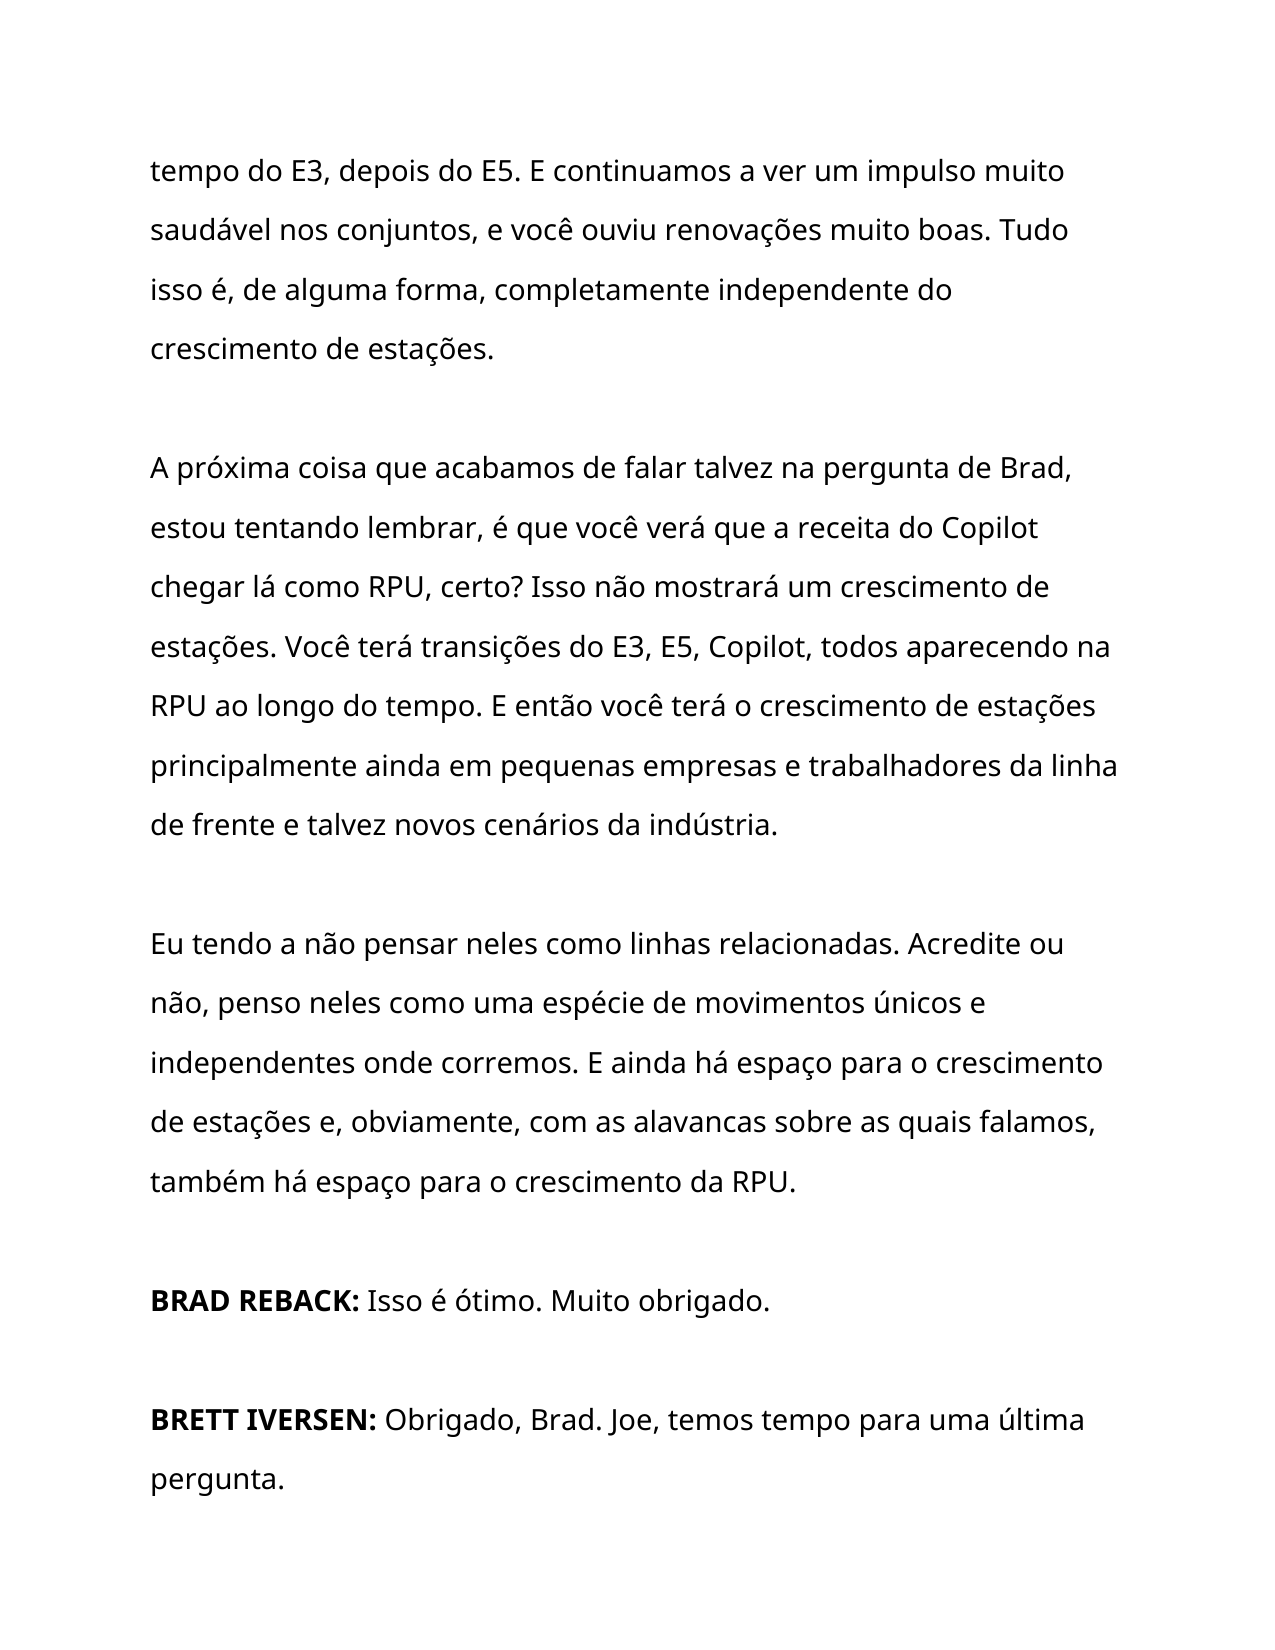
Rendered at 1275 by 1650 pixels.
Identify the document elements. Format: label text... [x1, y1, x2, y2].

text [150, 150, 1125, 368]
text Eu tendo a não pensar neles como linhas relacionadas. Acredite ou não, penso neles como uma espécie de movimentos únicos e independentes onde corremos. E ainda há espaço para o crescimento de estações e, obviamente, com as alavancas sobre as quais falamos, também há espaço para o crescimento da RPU. [150, 923, 1125, 1201]
text A próxima coisa que acabamos de falar talvez na pergunta de Brad, estou tentando lembrar, é que você verá que a receita do Copilot chegar lá como RPU, certo? Isso não mostrará um crescimento de estações. Você terá transições do E3, E5, Copilot, todos aparecendo na RPU ao longo do tempo. E então você terá o crescimento de estações principalmente ainda em pequenas empresas e trabalhadores da linha de frente e talvez novos cenários da indústria. [150, 447, 1125, 844]
text BRAD REBACK: Isso é ótimo. Muito obrigado. [150, 1280, 1125, 1320]
text BRETT IVERSEN: Obrigado, Brad. Joe, temos tempo para uma última pergunta. [150, 1399, 1125, 1498]
